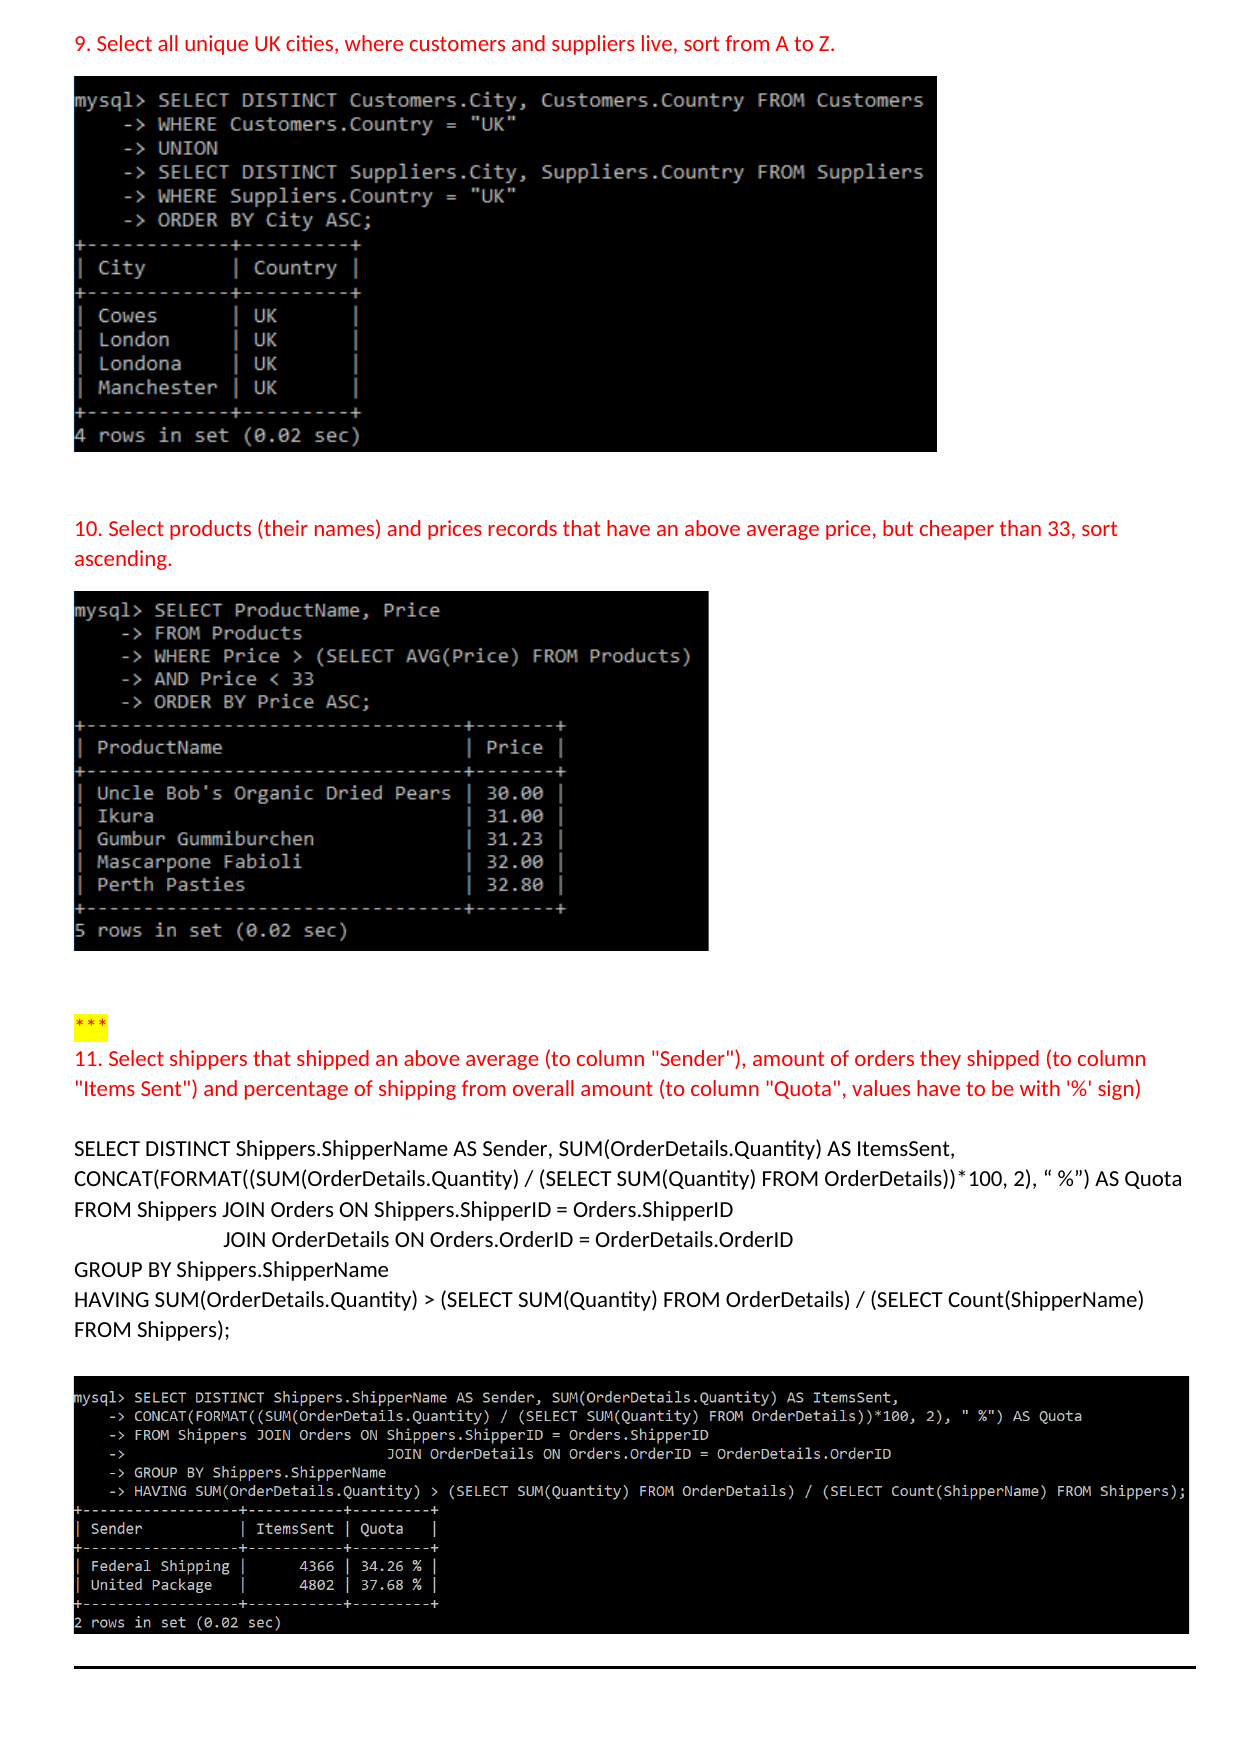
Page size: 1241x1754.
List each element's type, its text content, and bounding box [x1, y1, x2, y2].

text *** [74, 1013, 1196, 1042]
text GROUP BY Shippers.ShipperName [74, 1255, 1196, 1283]
text 10. Select products (their names) and prices records that have an above average price, but cheaper than 33, sort ascending. [74, 514, 1196, 572]
text 11. Select shippers that shipped an above average (to column "Sender"), amount of orders they shipped (to column "Items Sent") and percentage of shipping from overall amount (to column "Quota", values have to be with '%' sign) [74, 1044, 1196, 1102]
text FROM Shippers JOIN Orders ON Shippers.ShipperID = Orders.ShipperID [74, 1195, 1196, 1223]
text HAVING SUM(OrderDetails.Quantity) > (SELECT SUM(Quantity) FROM OrderDetails) / (SELECT Count(ShipperName) FROM Shippers); [74, 1285, 1196, 1344]
picture [73, 76, 937, 452]
text JOIN OrderDetails ON Orders.OrderID = OrderDetails.OrderID [74, 1225, 1196, 1253]
picture [73, 591, 709, 951]
text CONCAT(FORMAT((SUM(OrderDetails.Quantity) / (SELECT SUM(Quantity) FROM OrderDetails))*100, 2), “ %”) AS Quota [74, 1164, 1196, 1193]
picture [73, 1376, 1190, 1634]
text SELECT DISTINCT Shippers.ShipperName AS Sender, SUM(OrderDetails.Quantity) AS ItemsSent, [74, 1134, 1196, 1162]
text 9. Select all unique UK cities, where customers and suppliers live, sort from A to Z. [74, 29, 1196, 58]
